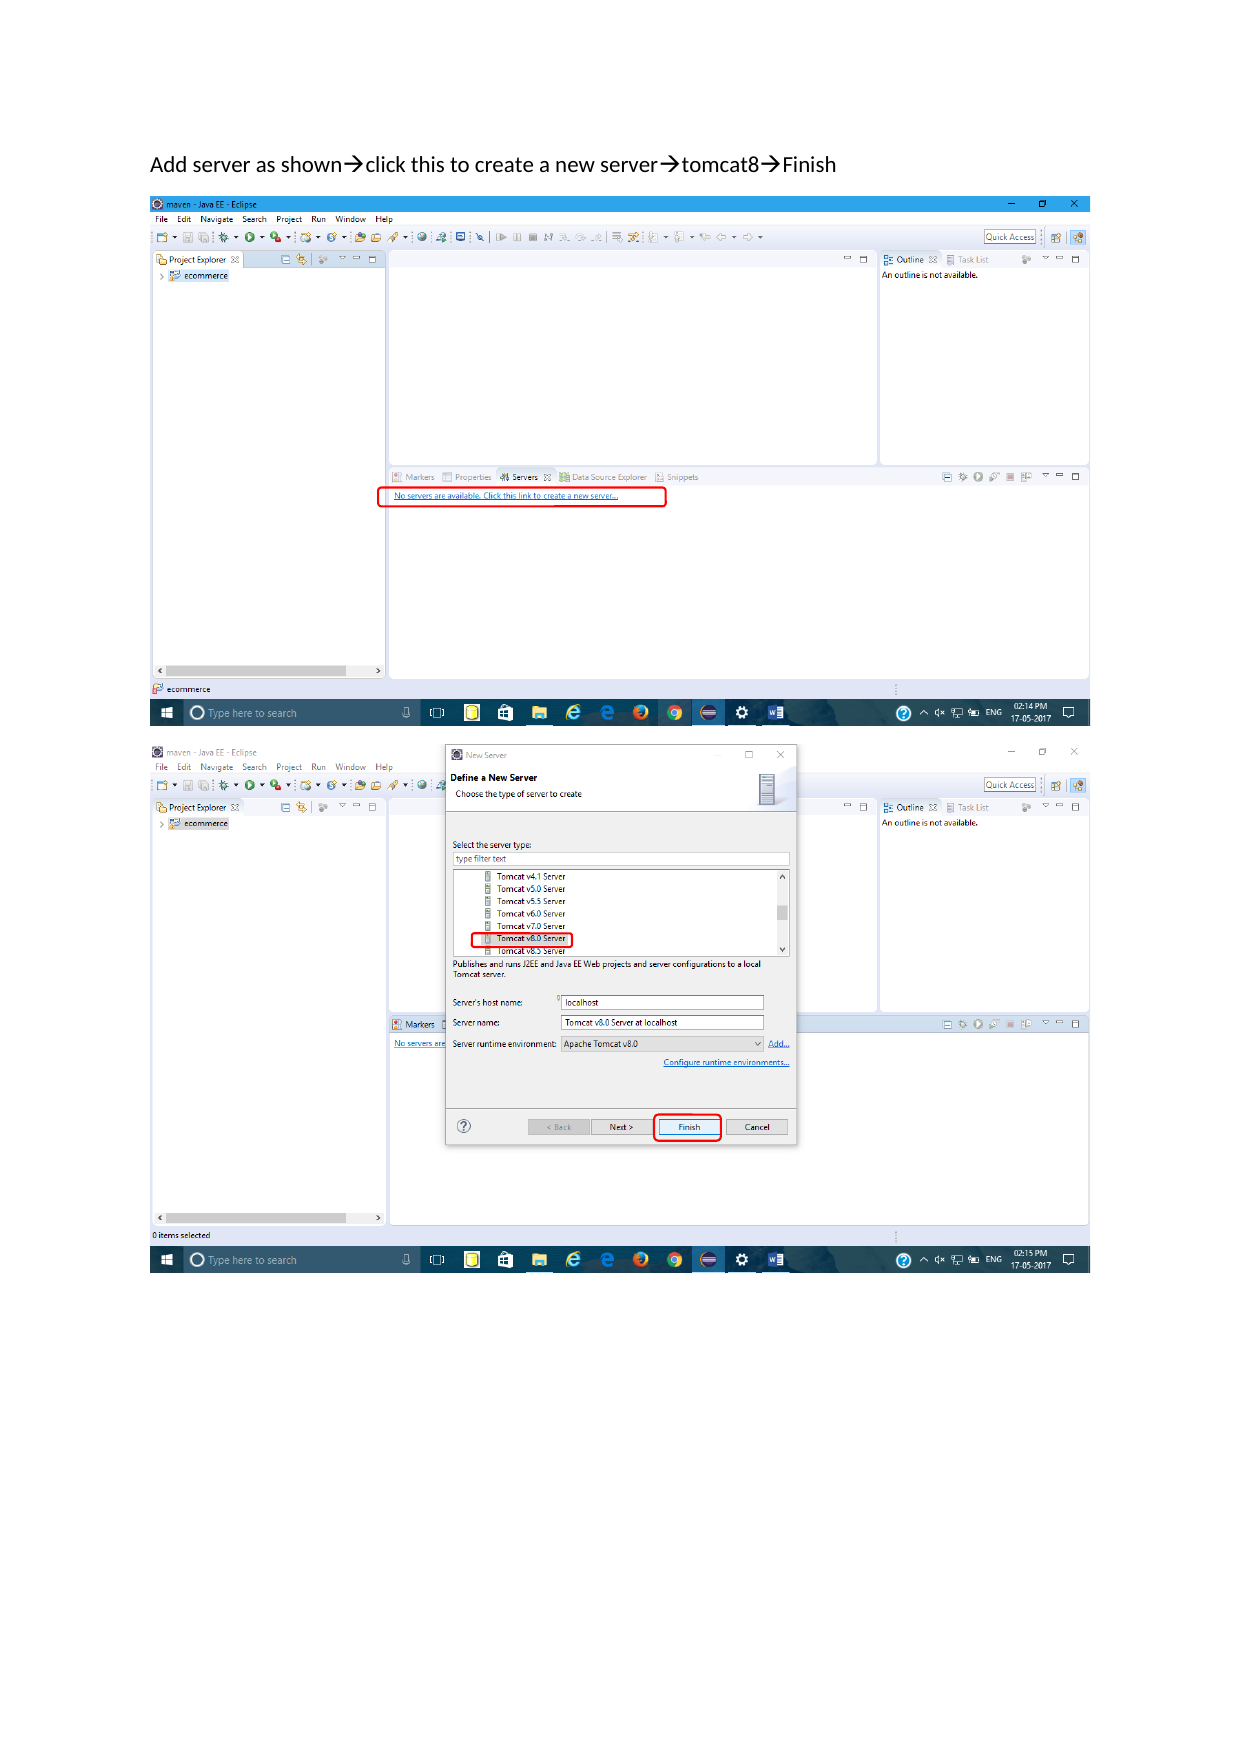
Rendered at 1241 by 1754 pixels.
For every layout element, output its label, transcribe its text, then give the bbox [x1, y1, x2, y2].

picture [150, 196, 1091, 726]
picture [465, 1252, 479, 1267]
picture [499, 706, 512, 720]
picture [150, 744, 1091, 1273]
text Add server as shownclick this to create a new servertomcat8Finish [150, 150, 1090, 178]
picture [533, 1254, 546, 1265]
picture [533, 707, 546, 718]
picture [465, 705, 479, 720]
picture [499, 1254, 512, 1267]
